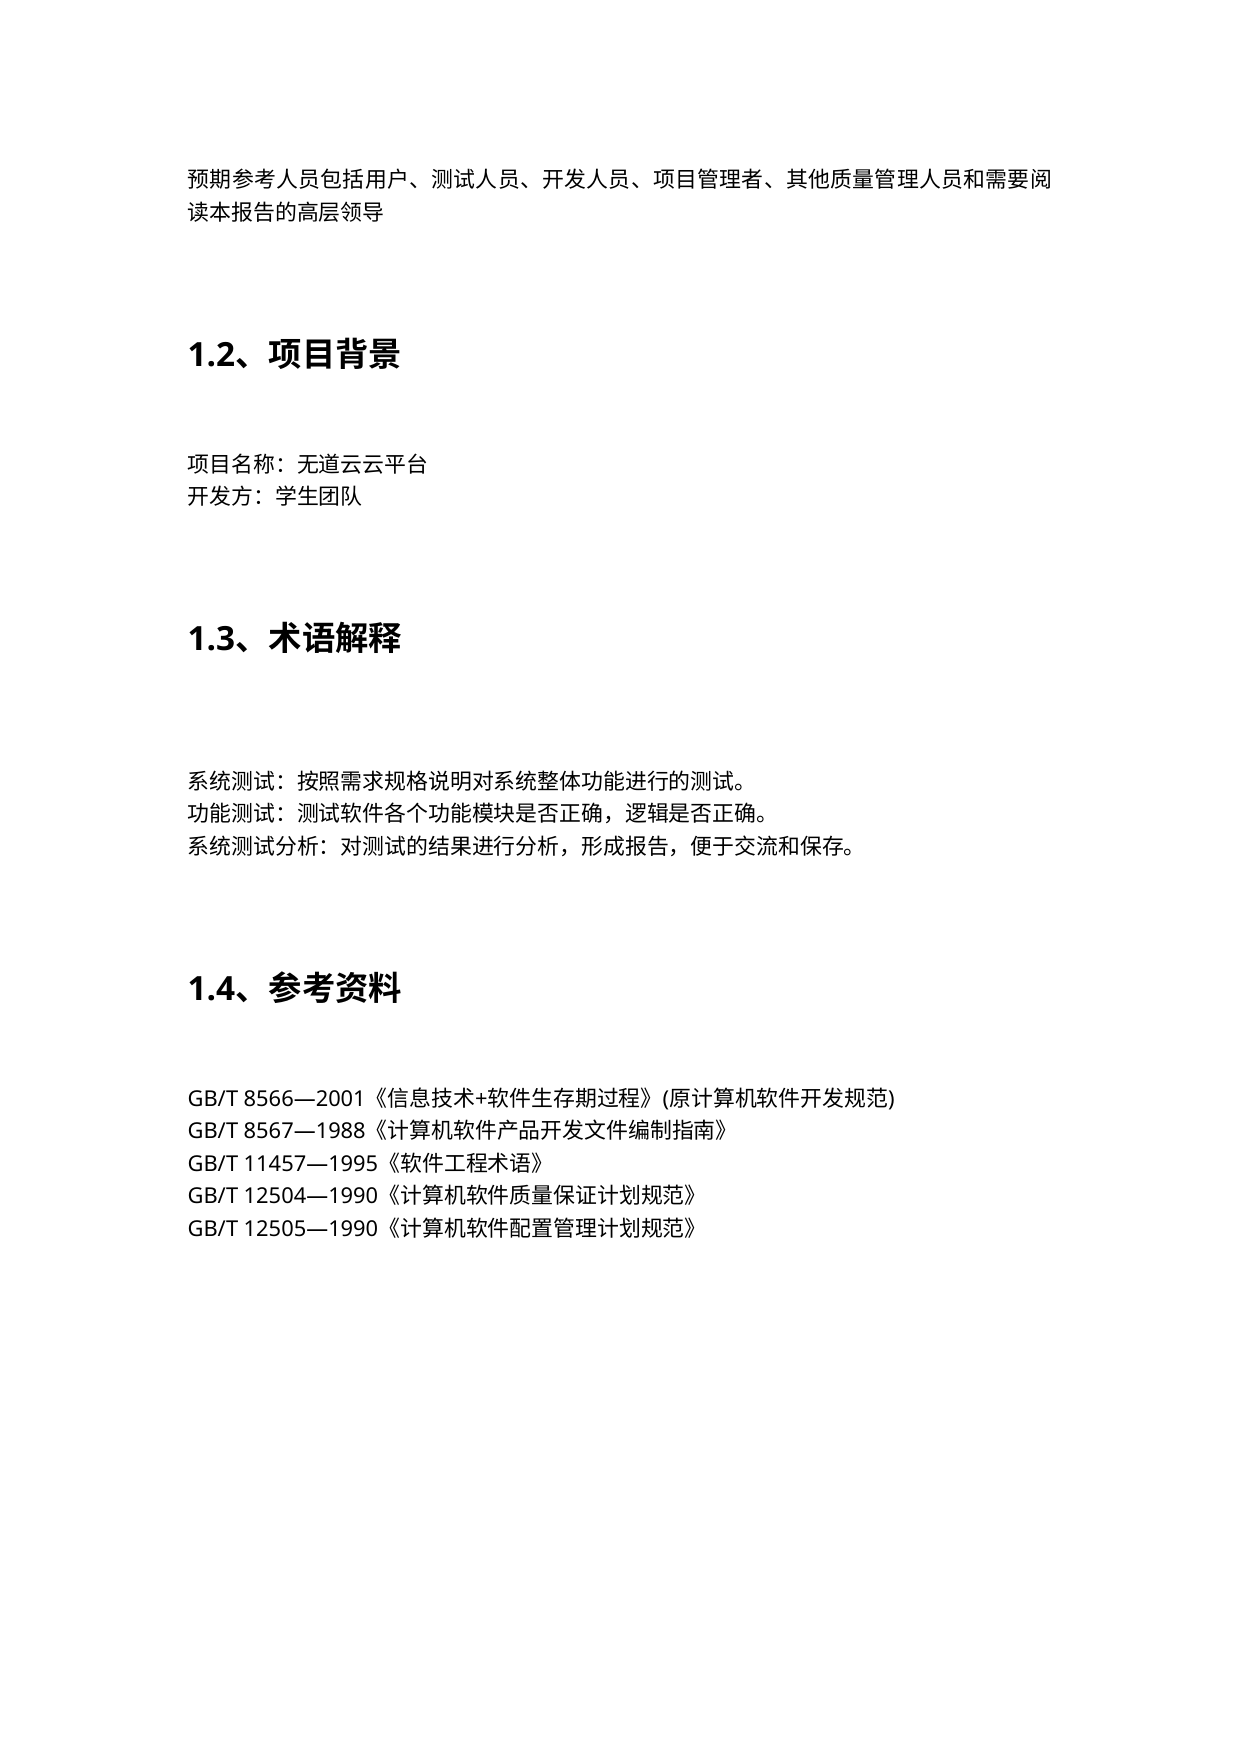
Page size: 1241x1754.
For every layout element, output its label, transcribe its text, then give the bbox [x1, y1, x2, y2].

subtitle 1.4、参考资料 [187, 953, 1053, 1018]
text GB/T 8566—2001《信息技术+软件生存期过程》(原计算机软件开发规范) [187, 1080, 1053, 1113]
text GB/T 12505—1990《计算机软件配置管理计划规范》 [187, 1210, 1053, 1243]
text 系统测试分析：对测试的结果进行分析，形成报告，便于交流和保存。 [187, 828, 1053, 861]
text GB/T 12504—1990《计算机软件质量保证计划规范》 [187, 1178, 1053, 1210]
text 项目名称：无道云云平台 [187, 446, 1053, 479]
subtitle 1.3、术语解释 [187, 603, 1053, 668]
text GB/T 11457—1995《软件工程术语》 [187, 1145, 1053, 1178]
text GB/T 8567—1988《计算机软件产品开发文件编制指南》 [187, 1113, 1053, 1145]
subtitle 1.2、项目背景 [187, 319, 1053, 384]
text 预期参考人员包括用户、测试人员、开发人员、项目管理者、其他质量管理人员和需要阅读本报告的高层领导 [187, 162, 1053, 227]
text 开发方：学生团队 [187, 479, 1053, 511]
text 功能测试：测试软件各个功能模块是否正确，逻辑是否正确。 [187, 796, 1053, 828]
text 系统测试：按照需求规格说明对系统整体功能进行的测试。 [187, 763, 1053, 796]
